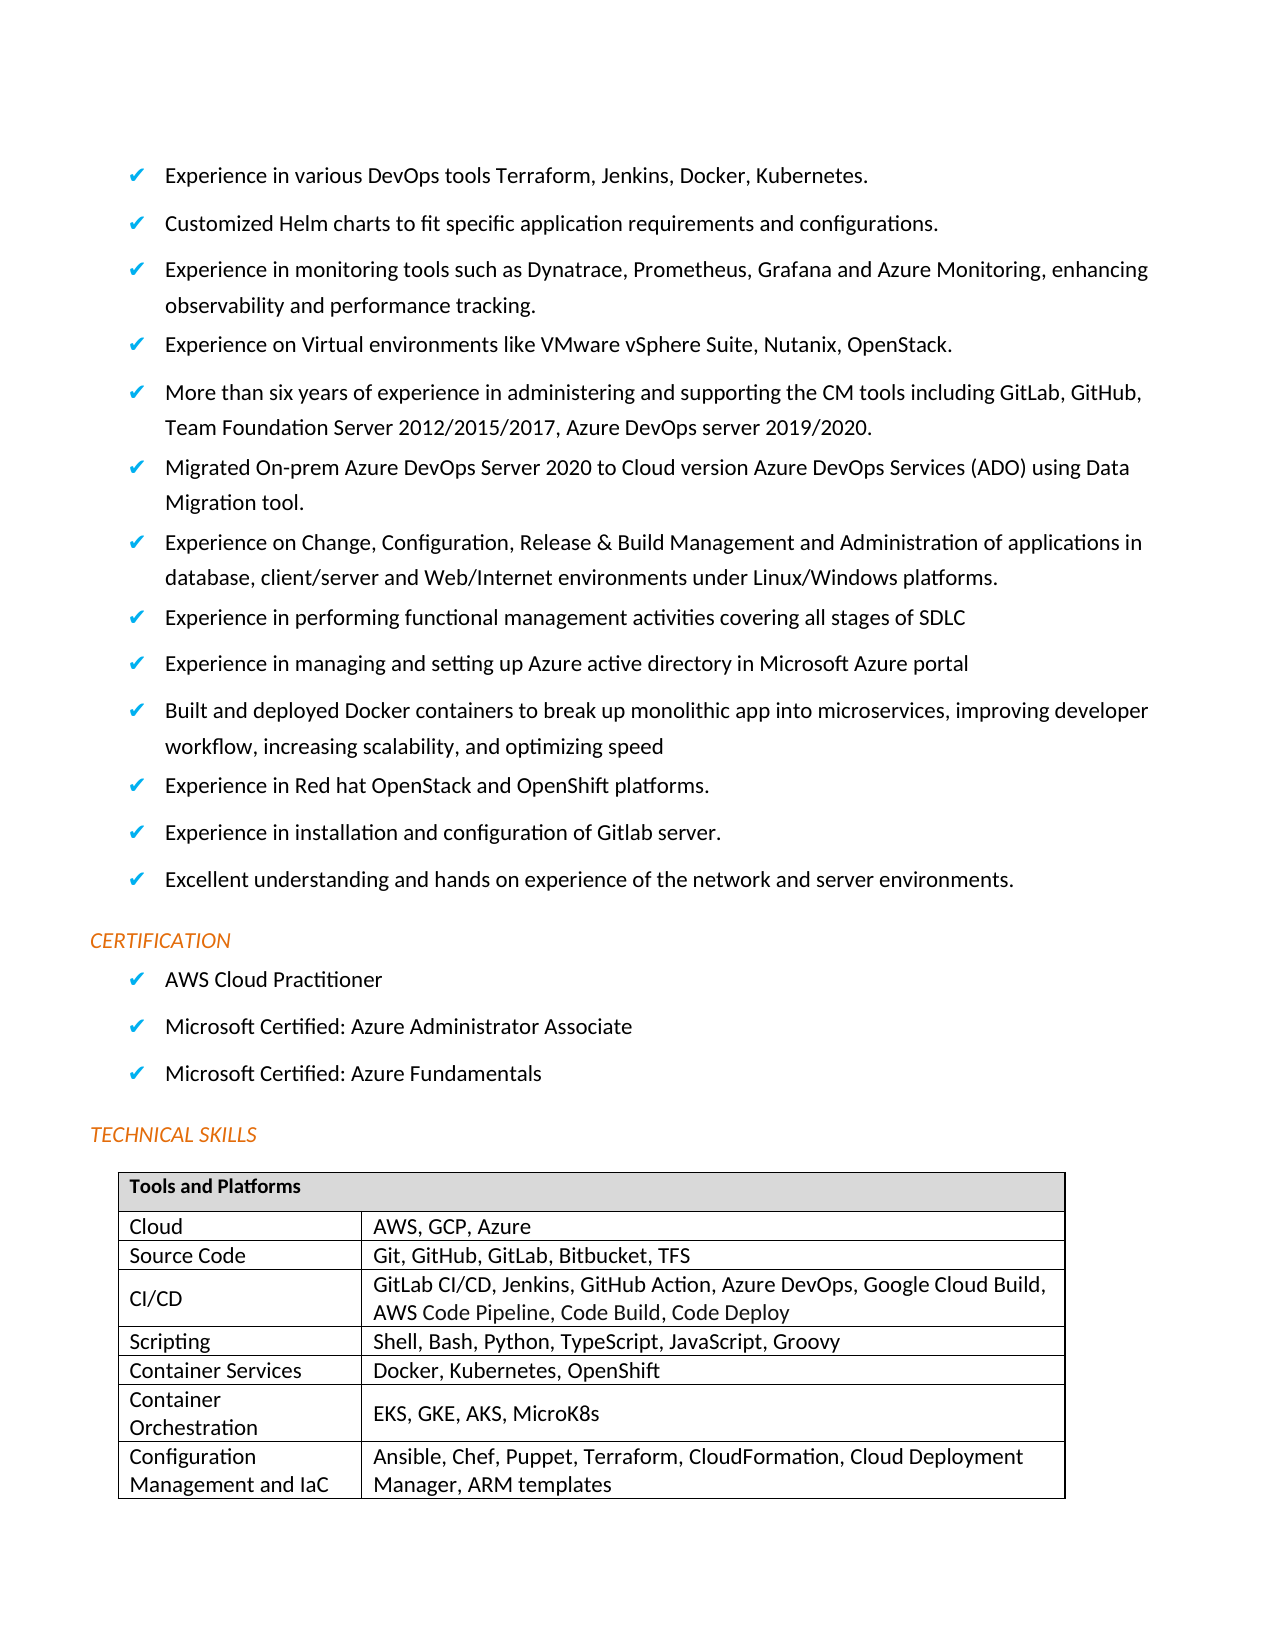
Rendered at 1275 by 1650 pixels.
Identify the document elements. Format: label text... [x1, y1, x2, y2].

list Experience on Virtual environments like VMware vSphere Suite, Nutanix, OpenStack. [127, 319, 1185, 366]
table_cell Shell, Bash, Python, TypeScript, JavaScript, Groovy [362, 1327, 1064, 1355]
table_cell AWS, GCP, Azure [362, 1212, 1064, 1240]
list Experience in Red hat OpenStack and OpenShift platforms. [127, 760, 1185, 807]
list Experience in monitoring tools such as Dynatrace, Prometheus, Grafana and Azure Monitoring, enhancing observability and performance tracking. [127, 244, 1185, 319]
list More than six years of experience in administering and supporting the CM tools including GitLab, GitHub, Team Foundation Server 2012/2015/2017, Azure DevOps server 2019/2020. [127, 366, 1185, 441]
table_cell Source Code [119, 1241, 361, 1269]
table_cell Cloud [119, 1212, 361, 1240]
list Experience on Change, Configuration, Release & Build Management and Administration of applications in database, client/server and Web/Internet environments under Linux/Windows platforms. [127, 516, 1185, 591]
list Excellent understanding and hands on experience of the network and server environments. [127, 854, 1185, 901]
table_cell Ansible, Chef, Puppet, Terraform, CloudFormation, Cloud Deployment Manager, ARM templates [362, 1442, 1064, 1498]
list Built and deployed Docker containers to break up monolithic app into microservices, improving developer workflow, increasing scalability, and optimizing speed [127, 685, 1185, 760]
table_header Tools and Platforms [119, 1173, 1064, 1211]
table_cell Scripting [119, 1327, 361, 1355]
list Customized Helm charts to fit specific application requirements and configurations. [127, 197, 1185, 244]
list Experience in installation and configuration of Gitlab server. [127, 807, 1185, 854]
table_cell Container Services [119, 1356, 361, 1384]
list Microsoft Certified: Azure Fundamentals [127, 1048, 1185, 1095]
list Microsoft Certified: Azure Administrator Associate [127, 1001, 1185, 1048]
subtitle CERTIFICATION [90, 926, 1185, 954]
table_cell Container Orchestration [119, 1385, 361, 1441]
table_cell CI/CD [119, 1270, 361, 1326]
list Experience in managing and setting up Azure active directory in Microsoft Azure portal [127, 638, 1185, 685]
table_cell Git, GitHub, GitLab, Bitbucket, TFS [362, 1241, 1064, 1269]
list AWS Cloud Practitioner [127, 954, 1185, 1001]
table_cell EKS, GKE, AKS, MicroK8s [362, 1385, 1064, 1441]
table_cell GitLab CI/CD, Jenkins, GitHub Action, Azure DevOps, Google Cloud Build, AWS Code Pipeline, Code Build, Code Deploy [362, 1270, 1064, 1326]
table_cell Configuration Management and IaC [119, 1442, 361, 1498]
list Experience in various DevOps tools Terraform, Jenkins, Docker, Kubernetes. [127, 150, 1185, 197]
list Migrated On-prem Azure DevOps Server 2020 to Cloud version Azure DevOps Services (ADO) using Data Migration tool. [127, 441, 1185, 516]
table_cell Docker, Kubernetes, OpenShift [362, 1356, 1064, 1384]
subtitle TECHNICAL SKILLS [90, 1120, 1185, 1148]
list Experience in performing functional management activities covering all stages of SDLC [127, 591, 1185, 638]
